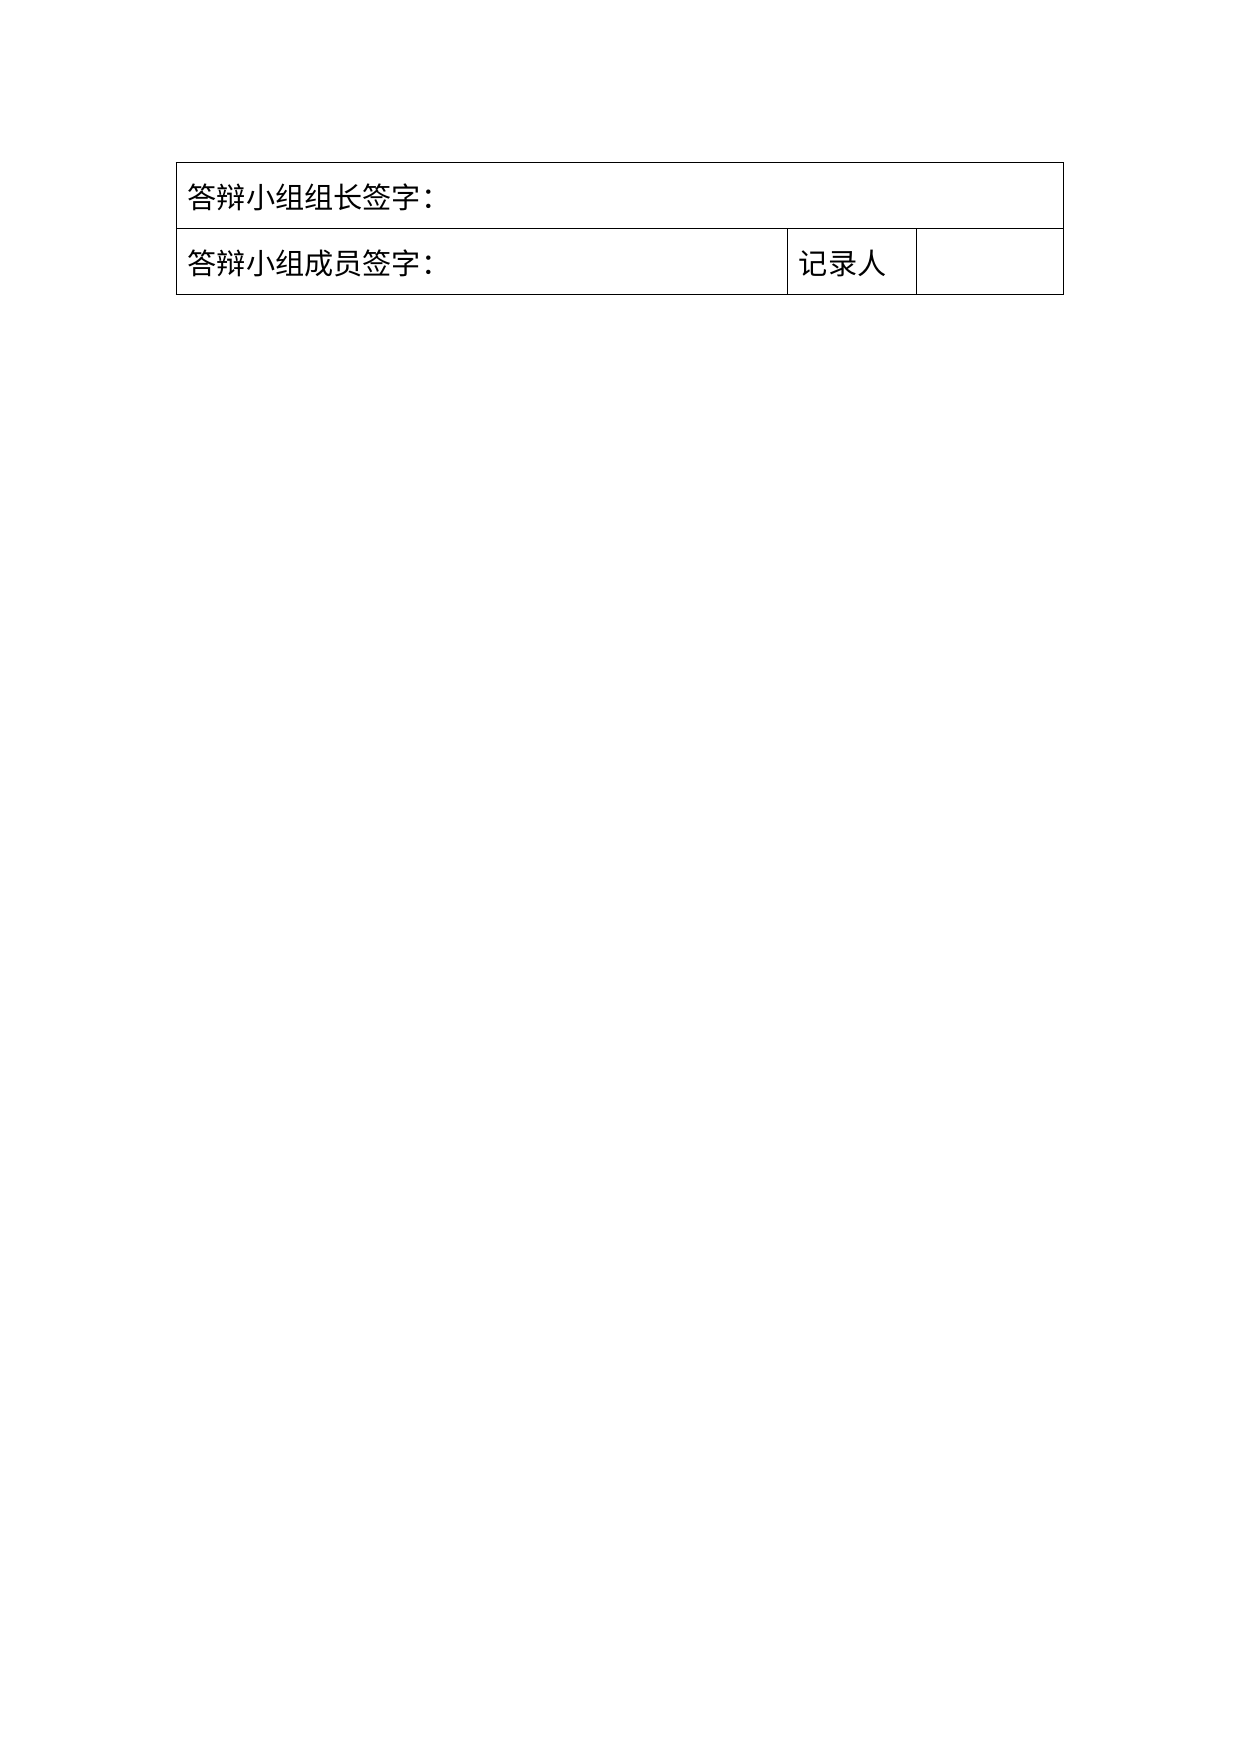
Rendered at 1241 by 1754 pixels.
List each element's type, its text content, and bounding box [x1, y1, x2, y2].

table_cell [917, 229, 1063, 294]
table_cell 答辩小组成员签字： [177, 229, 787, 294]
table_cell 记录人 [788, 229, 916, 294]
table_cell 答辩小组组长签字： [177, 163, 1063, 228]
